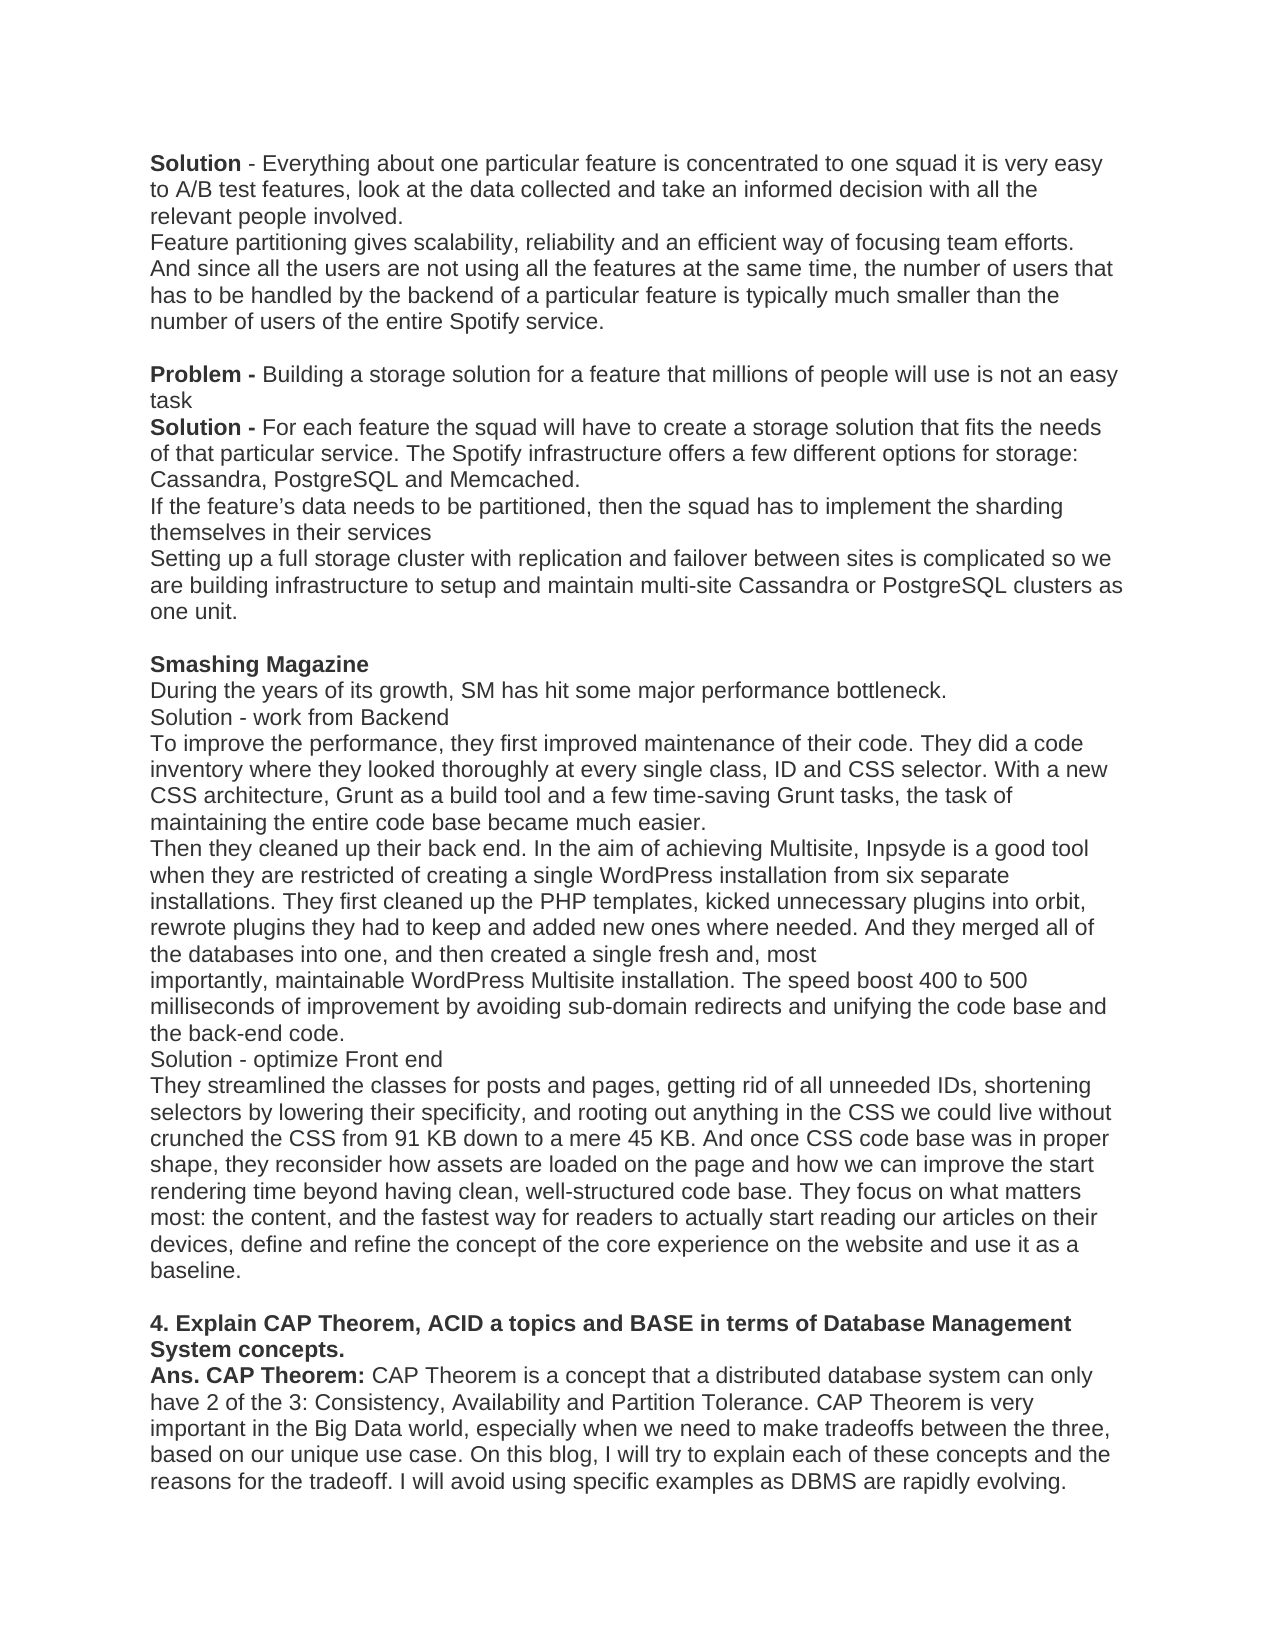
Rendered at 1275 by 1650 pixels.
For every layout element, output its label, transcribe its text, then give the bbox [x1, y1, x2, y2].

text 4. Explain CAP Theorem, ACID a topics and BASE in terms of Database Management System concepts. [150, 1309, 1125, 1362]
text Problem - Building a storage solution for a feature that millions of people will use is not an easy task [150, 361, 1125, 413]
text Solution - For each feature the squad will have to create a storage solution that fits the needs of that particular service. The Spotify infrastructure offers a few different options for storage: Cassandra, PostgreSQL and Memcached. [150, 413, 1125, 493]
text And since all the users are not using all the features at the same time, the number of users that has to be handled by the backend of a particular feature is typically much smaller than the number of users of the entire Spotify service. [150, 255, 1125, 334]
text Then they cleaned up their back end. In the aim of achieving Multisite, Inpsyde is a good tool when they are restricted of creating a single WordPress installation from six separate installations. They first cleaned up the PHP templates, kicked unnecessary plugins into orbit, rewrote plugins they had to keep and added new ones where needed. And they merged all of the databases into one, and then created a single fresh and, most importantly, maintainable WordPress Multisite installation. The speed boost 400 to 500 milliseconds of improvement by avoiding sub-domain redirects and unifying the code base and the back-end code. [150, 835, 1125, 1046]
text Ans. CAP Theorem: CAP Theorem is a concept that a distributed database system can only have 2 of the 3: Consistency, Availability and Partition Tolerance. CAP Theorem is very important in the Big Data world, especially when we need to make tradeoffs between the three, based on our unique use case. On this blog, I will try to explain each of these concepts and the reasons for the tradeoff. I will avoid using specific examples as DBMS are rapidly evolving. [150, 1362, 1125, 1494]
text Setting up a full storage cluster with replication and failover between sites is complicated so we are building infrastructure to setup and maintain multi-site Cassandra or PostgreSQL clusters as one unit. [150, 545, 1125, 624]
text They streamlined the classes for posts and pages, getting rid of all unneeded IDs, shortening selectors by lowering their specificity, and rooting out anything in the CSS we could live without crunched the CSS from 91 KB down to a mere 45 KB. And once CSS code base was in proper shape, they reconsider how assets are loaded on the page and how we can improve the start rendering time beyond having clean, well-structured code base. They focus on what matters most: the content, and the fastest way for readers to actually start reading our articles on their devices, define and refine the concept of the core experience on the website and use it as a baseline. [150, 1072, 1125, 1283]
text Solution - work from Backend [150, 703, 1125, 730]
text If the feature’s data needs to be partitioned, then the squad has to implement the sharding themselves in their services [150, 493, 1125, 545]
text Smashing Magazine [150, 651, 1125, 677]
text During the years of its growth, SM has hit some major performance bottleneck. [150, 677, 1125, 703]
text To improve the performance, they first improved maintenance of their code. They did a code inventory where they looked thoroughly at every single class, ID and CSS selector. With a new CSS architecture, Grunt as a build tool and a few time-saving Grunt tasks, the task of maintaining the entire code base became much easier. [150, 730, 1125, 835]
text Solution - Everything about one particular feature is concentrated to one squad it is very easy to A/B test features, look at the data collected and take an informed decision with all the relevant people involved. [150, 150, 1125, 229]
text Feature partitioning gives scalability, reliability and an efficient way of focusing team efforts. [150, 229, 1125, 255]
text Solution - optimize Front end [150, 1046, 1125, 1072]
